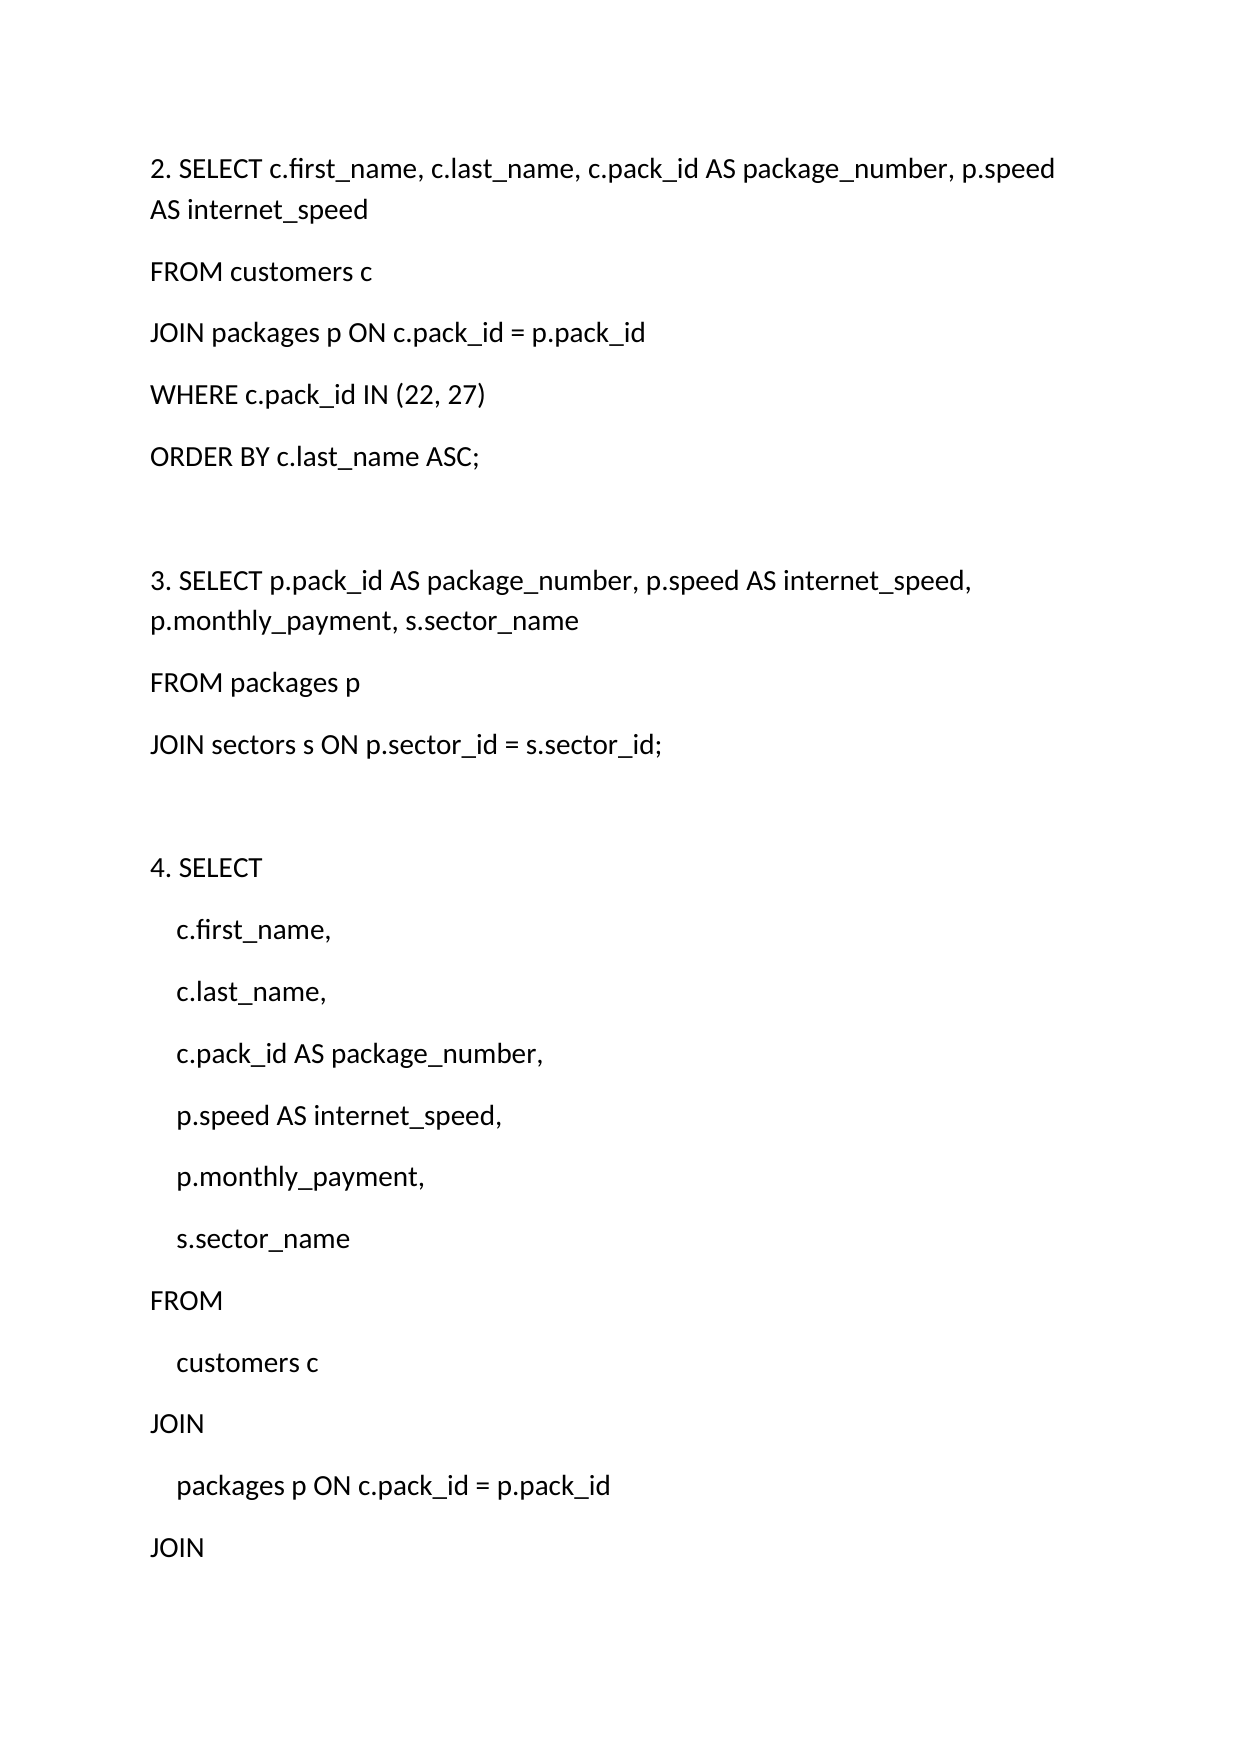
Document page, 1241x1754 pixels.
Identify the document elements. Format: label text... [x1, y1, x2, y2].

text s.sector_name [150, 1220, 1090, 1256]
text FROM customers c [150, 253, 1090, 288]
text c.last_name, [150, 973, 1090, 1009]
text ORDER BY c.last_name ASC; [150, 438, 1090, 474]
text FROM packages p [150, 664, 1090, 700]
text p.speed AS internet_speed, [150, 1097, 1090, 1132]
text 2. SELECT c.first_name, c.last_name, c.pack_id AS package_number, p.speed AS internet_speed [150, 150, 1090, 227]
text JOIN [150, 1529, 1090, 1565]
text customers c [150, 1344, 1090, 1379]
text JOIN sectors s ON p.sector_id = s.sector_id; [150, 726, 1090, 762]
text FROM [150, 1282, 1090, 1318]
text WHERE c.pack_id IN (22, 27) [150, 376, 1090, 412]
text JOIN [150, 1406, 1090, 1441]
text JOIN packages p ON c.pack_id = p.pack_id [150, 314, 1090, 350]
text p.monthly_payment, [150, 1158, 1090, 1194]
text 4. SELECT [150, 849, 1090, 885]
text c.pack_id AS package_number, [150, 1035, 1090, 1071]
text c.first_name, [150, 911, 1090, 947]
text packages p ON c.pack_id = p.pack_id [150, 1467, 1090, 1503]
text 3. SELECT p.pack_id AS package_number, p.speed AS internet_speed, p.monthly_payment, s.sector_name [150, 562, 1090, 638]
